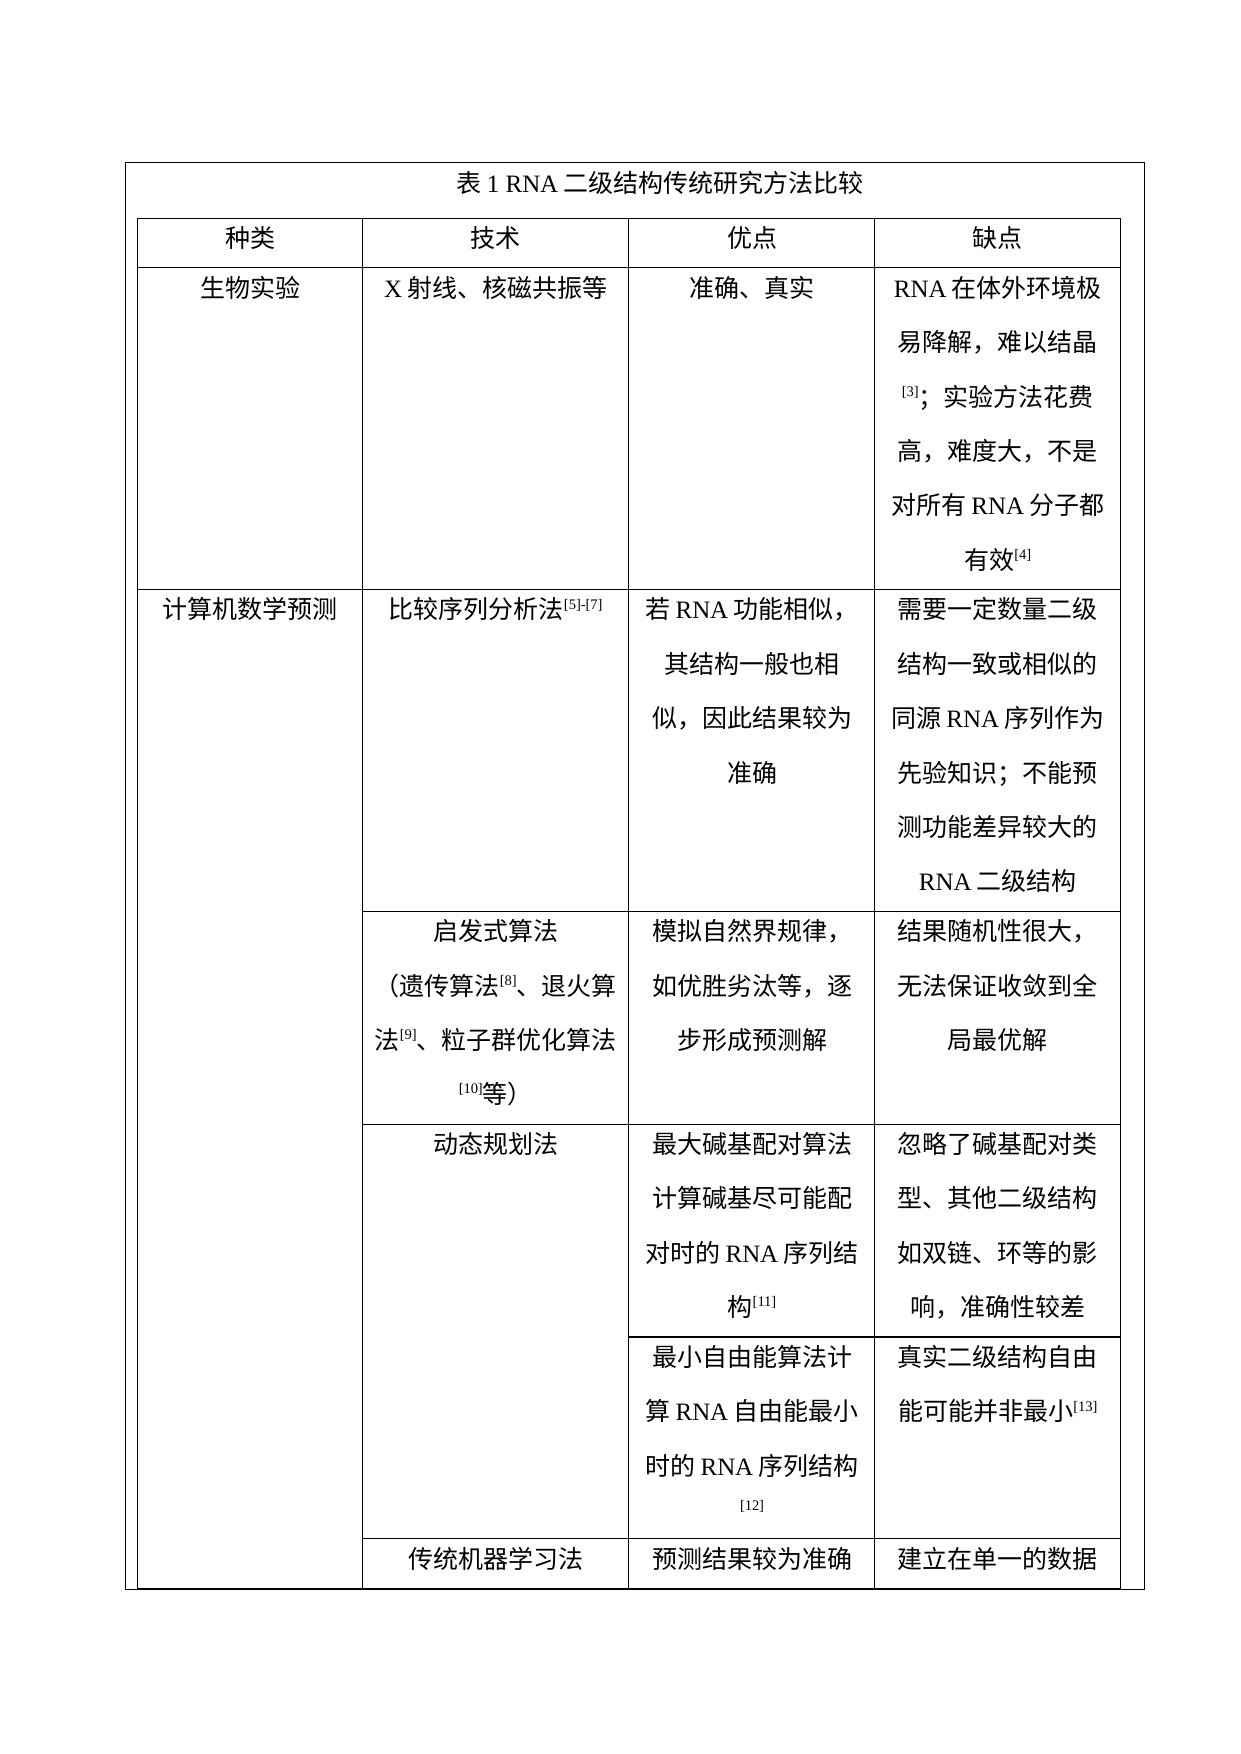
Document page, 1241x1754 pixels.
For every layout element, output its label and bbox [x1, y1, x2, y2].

table_cell [126, 163, 1144, 1589]
